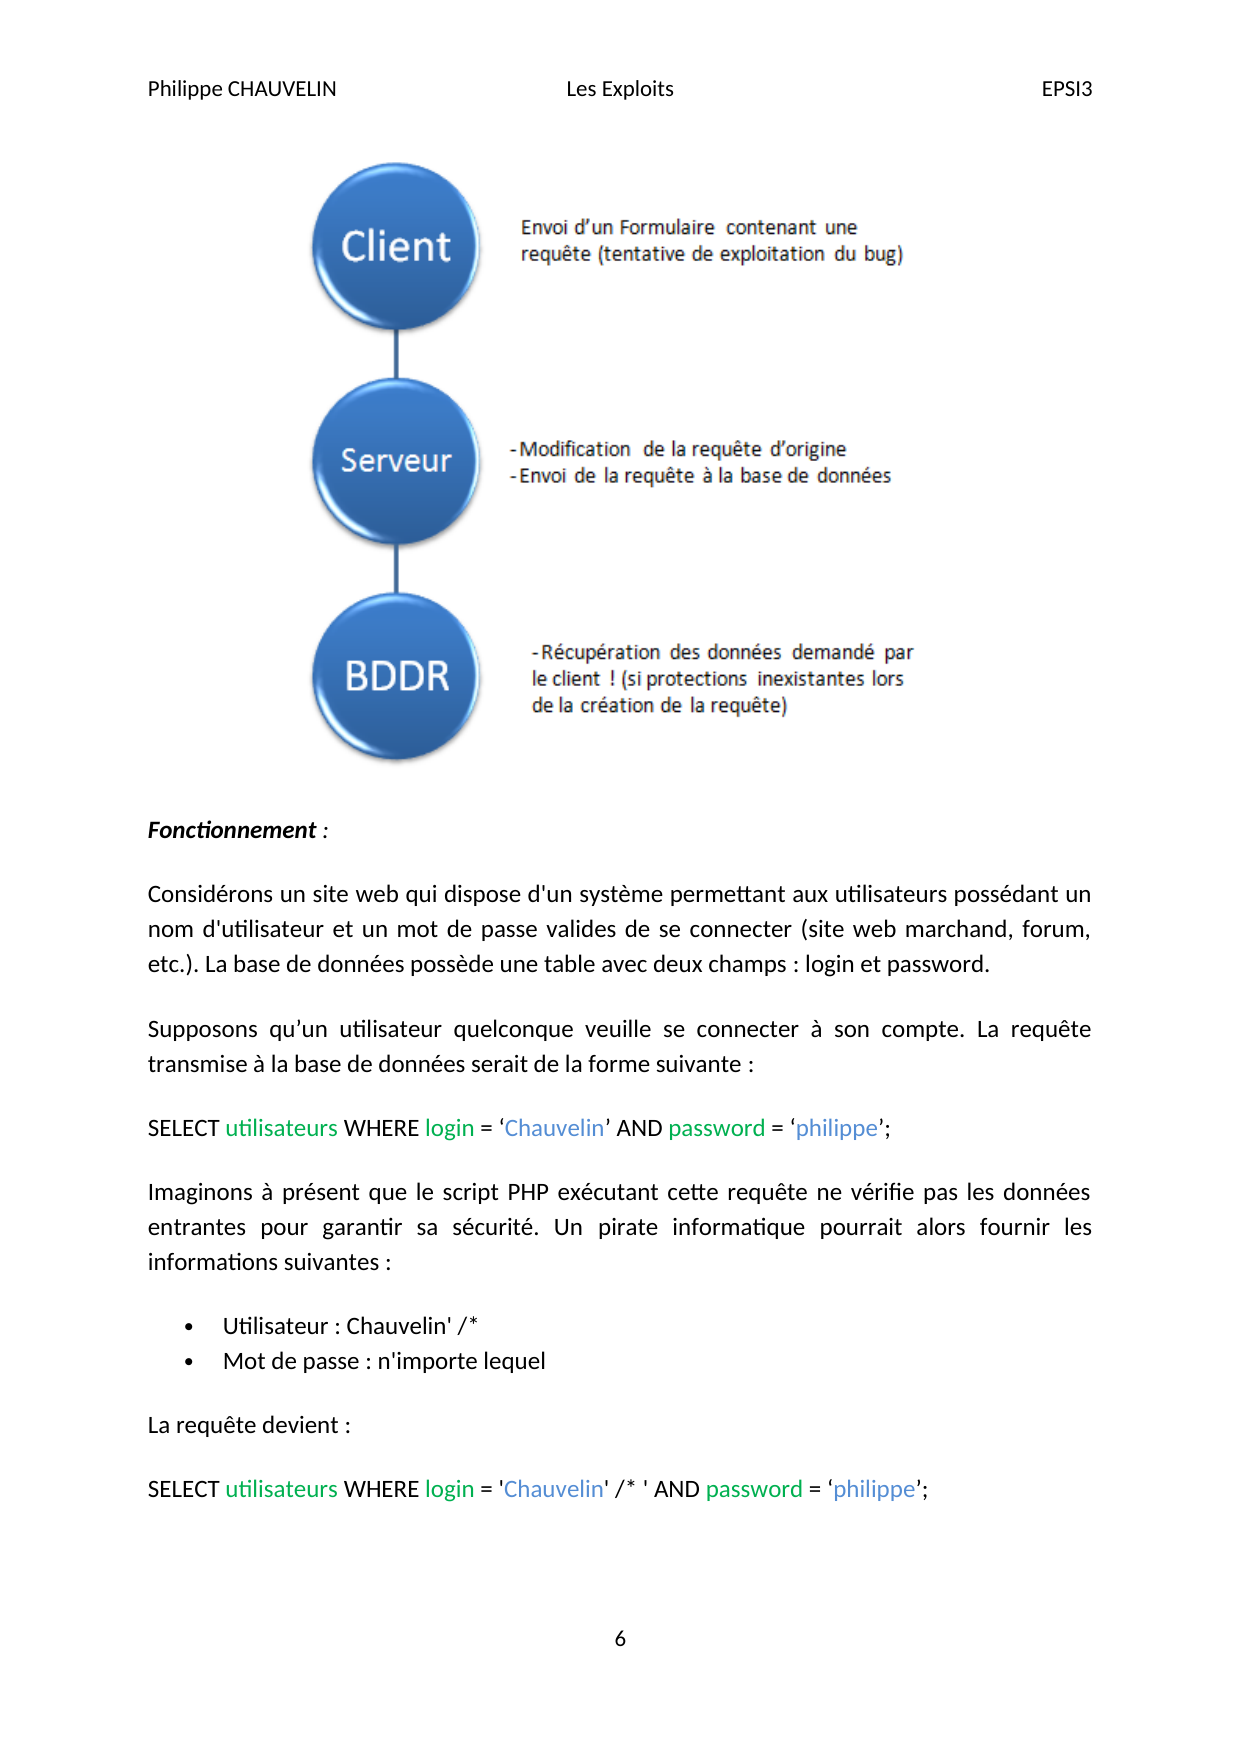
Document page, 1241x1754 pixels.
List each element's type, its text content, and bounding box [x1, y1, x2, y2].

text La requête devient : [148, 1409, 1093, 1440]
text SELECT utilisateurs WHERE login = ‘Chauvelin’ AND password = ‘philippe’; [148, 1112, 1093, 1142]
text Imaginons à présent que le script PHP exécutant cette requête ne vérifie pas les données entrantes pour garantir sa sécurité. Un pirate informatique pourrait alors fournir les informations suivantes : [148, 1176, 1093, 1277]
list Mot de passe : n'importe lequel [185, 1345, 1093, 1376]
text Supposons qu’un utilisateur quelconque veuille se connecter à son compte. La requête transmise à la base de données serait de la forme suivante : [148, 1013, 1093, 1078]
list Utilisateur : Chauvelin' /* [185, 1310, 1093, 1341]
text SELECT utilisateurs WHERE login = 'Chauvelin' /* ' AND password = ‘philippe’; [148, 1473, 1093, 1504]
text Considérons un site web qui dispose d'un système permettant aux utilisateurs possédant un nom d'utilisateur et un mot de passe valides de se connecter (site web marchand, forum, etc.). La base de données possède une table avec deux champs : login et password. [148, 878, 1093, 979]
text Fonctionnement : [148, 814, 1093, 845]
picture [283, 147, 933, 775]
